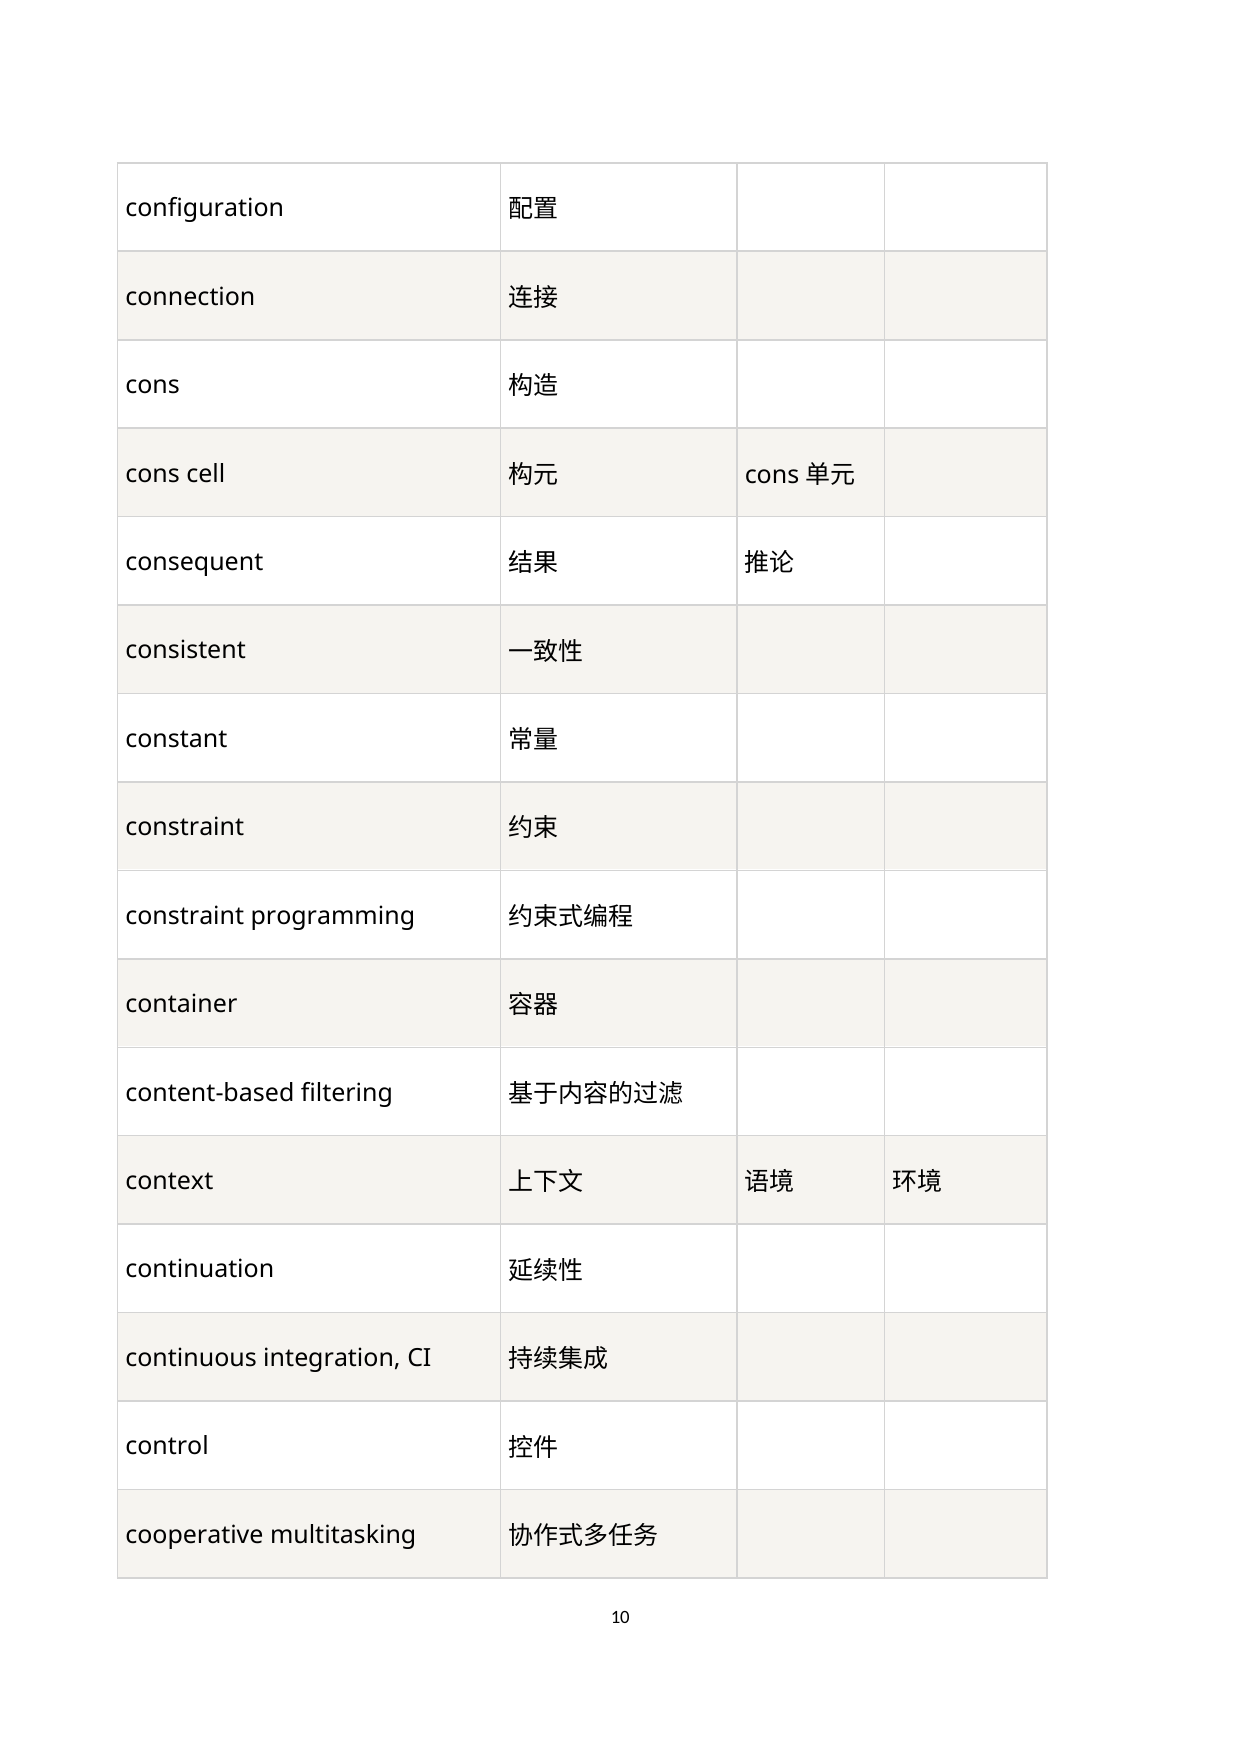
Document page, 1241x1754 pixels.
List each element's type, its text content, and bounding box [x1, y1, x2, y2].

table_cell [885, 1402, 1046, 1488]
table_cell constraint programming [118, 871, 500, 958]
table_cell 控件 [501, 1402, 736, 1488]
table_cell [738, 341, 884, 427]
table_cell cons [118, 341, 500, 427]
table_cell constant [118, 694, 500, 781]
table_cell [885, 606, 1046, 693]
table_cell [738, 164, 884, 250]
table_cell 基于内容的过滤 [501, 1048, 736, 1135]
table_cell 一致性 [501, 606, 736, 693]
table_cell 约束式编程 [501, 871, 736, 958]
table_cell 构元 [501, 429, 736, 516]
table_cell constraint [118, 783, 500, 869]
table_cell 约束 [501, 783, 736, 869]
table_cell configuration [118, 164, 500, 250]
table_cell continuous integration, CI [118, 1313, 500, 1400]
table_cell context [118, 1136, 500, 1223]
table_cell cooperative multitasking [118, 1490, 500, 1577]
table_cell consistent [118, 606, 500, 693]
table_cell 结果 [501, 517, 736, 604]
table_cell 持续集成 [501, 1313, 736, 1400]
table_cell [738, 694, 884, 781]
table_cell content-based filtering [118, 1048, 500, 1135]
table_cell [738, 606, 884, 693]
table_cell [885, 871, 1046, 958]
table_cell [885, 783, 1046, 869]
table_cell 常量 [501, 694, 736, 781]
table_cell [885, 429, 1046, 516]
table_cell [885, 960, 1046, 1046]
table_cell 容器 [501, 960, 736, 1046]
table_cell 构造 [501, 341, 736, 427]
table_cell [738, 1490, 884, 1577]
table_cell [738, 1225, 884, 1312]
table_cell [738, 1048, 884, 1135]
table_cell [885, 1490, 1046, 1577]
table_cell cons 单元 [738, 429, 884, 516]
table_cell 上下文 [501, 1136, 736, 1223]
table_cell [885, 517, 1046, 604]
table_cell [738, 1402, 884, 1488]
table_cell [738, 1313, 884, 1400]
table_cell container [118, 960, 500, 1046]
table_cell [738, 871, 884, 958]
table_cell 连接 [501, 252, 736, 339]
table_cell [738, 783, 884, 869]
table_cell [885, 252, 1046, 339]
table_cell control [118, 1402, 500, 1488]
table_cell [738, 252, 884, 339]
table_cell continuation [118, 1225, 500, 1312]
table_cell cons cell [118, 429, 500, 516]
table_cell 配置 [501, 164, 736, 250]
table_cell [885, 1313, 1046, 1400]
table_cell consequent [118, 517, 500, 604]
table_cell 环境 [885, 1136, 1046, 1223]
table_cell 语境 [738, 1136, 884, 1223]
table_cell connection [118, 252, 500, 339]
table_cell [885, 164, 1046, 250]
table_cell [885, 694, 1046, 781]
table_cell 延续性 [501, 1225, 736, 1312]
table_cell [885, 341, 1046, 427]
table_cell 协作式多任务 [501, 1490, 736, 1577]
table_cell 推论 [738, 517, 884, 604]
table_cell [885, 1225, 1046, 1312]
table_cell [738, 960, 884, 1046]
table_cell [885, 1048, 1046, 1135]
